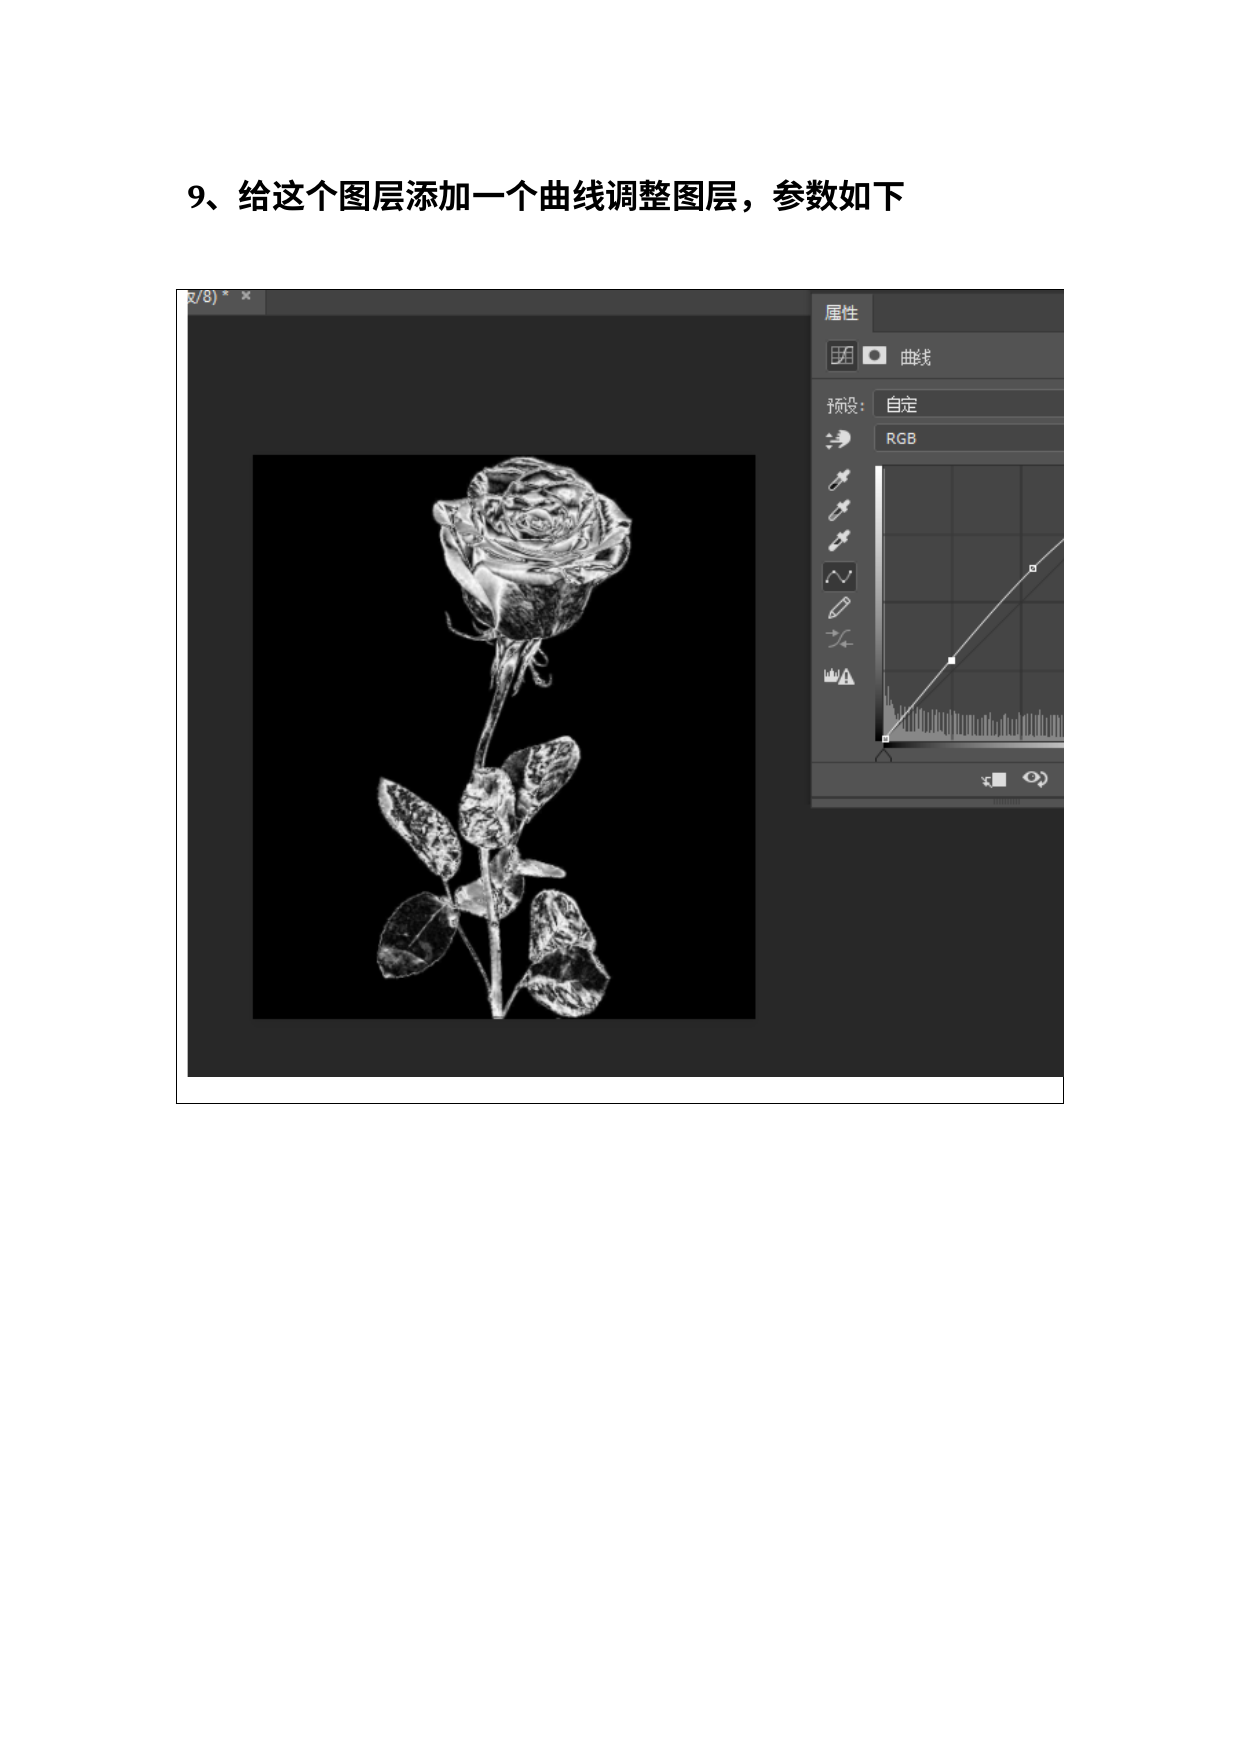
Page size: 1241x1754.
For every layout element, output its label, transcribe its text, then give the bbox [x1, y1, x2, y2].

subtitle 9、给这个图层添加一个曲线调整图层，参数如下 [187, 162, 1053, 227]
table_header [177, 290, 1063, 1103]
picture [187, 290, 1064, 1077]
